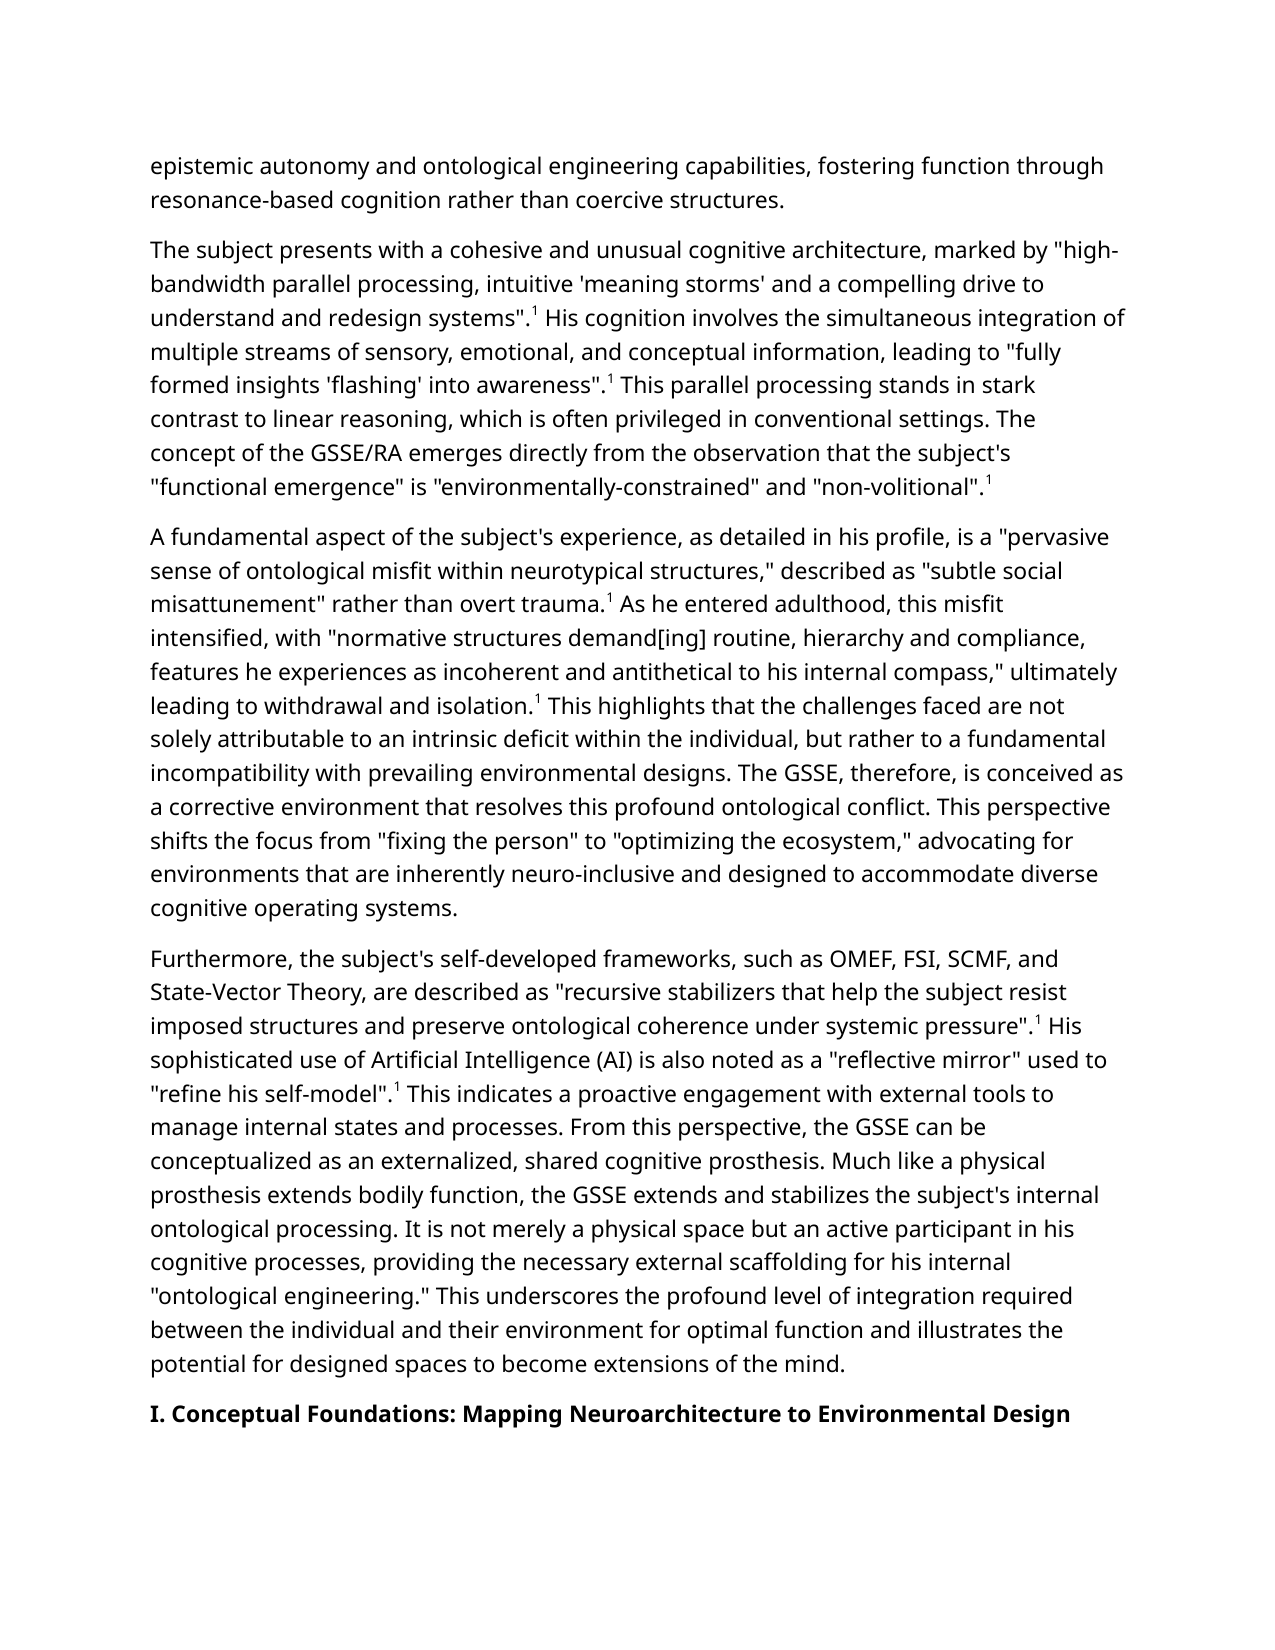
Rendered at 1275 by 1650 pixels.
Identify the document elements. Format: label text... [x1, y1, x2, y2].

text Furthermore, the subject's self-developed frameworks, such as OMEF, FSI, SCMF, and State-Vector Theory, are described as "recursive stabilizers that help the subject resist imposed structures and preserve ontological coherence under systemic pressure".1 His sophisticated use of Artificial Intelligence (AI) is also noted as a "reflective mirror" used to "refine his self-model".1 This indicates a proactive engagement with external tools to manage internal states and processes. From this perspective, the GSSE can be conceptualized as an externalized, shared cognitive prosthesis. Much like a physical prosthesis extends bodily function, the GSSE extends and stabilizes the subject's internal ontological processing. It is not merely a physical space but an active participant in his cognitive processes, providing the necessary external scaffolding for his internal "ontological engineering." This underscores the profound level of integration required between the individual and their environment for optimal function and illustrates the potential for designed spaces to become extensions of the mind. [150, 942, 1125, 1379]
text The subject presents with a cohesive and unusual cognitive architecture, marked by "high-bandwidth parallel processing, intuitive 'meaning storms' and a compelling drive to understand and redesign systems".1 His cognition involves the simultaneous integration of multiple streams of sensory, emotional, and conceptual information, leading to "fully formed insights 'flashing' into awareness".1 This parallel processing stands in stark contrast to linear reasoning, which is often privileged in conventional settings. The concept of the GSSE/RA emerges directly from the observation that the subject's "functional emergence" is "environmentally-constrained" and "non-volitional".1 [150, 234, 1125, 502]
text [150, 150, 1125, 215]
text I. Conceptual Foundations: Mapping Neuroarchitecture to Environmental Design [150, 1398, 1125, 1429]
text A fundamental aspect of the subject's experience, as detailed in his profile, is a "pervasive sense of ontological misfit within neurotypical structures," described as "subtle social misattunement" rather than overt trauma.1 As he entered adulthood, this misfit intensified, with "normative structures demand[ing] routine, hierarchy and compliance, features he experiences as incoherent and antithetical to his internal compass," ultimately leading to withdrawal and isolation.1 This highlights that the challenges faced are not solely attributable to an intrinsic deficit within the individual, but rather to a fundamental incompatibility with prevailing environmental designs. The GSSE, therefore, is conceived as a corrective environment that resolves this profound ontological conflict. This perspective shifts the focus from "fixing the person" to "optimizing the ecosystem," advocating for environments that are inherently neuro-inclusive and designed to accommodate diverse cognitive operating systems. [150, 521, 1125, 923]
